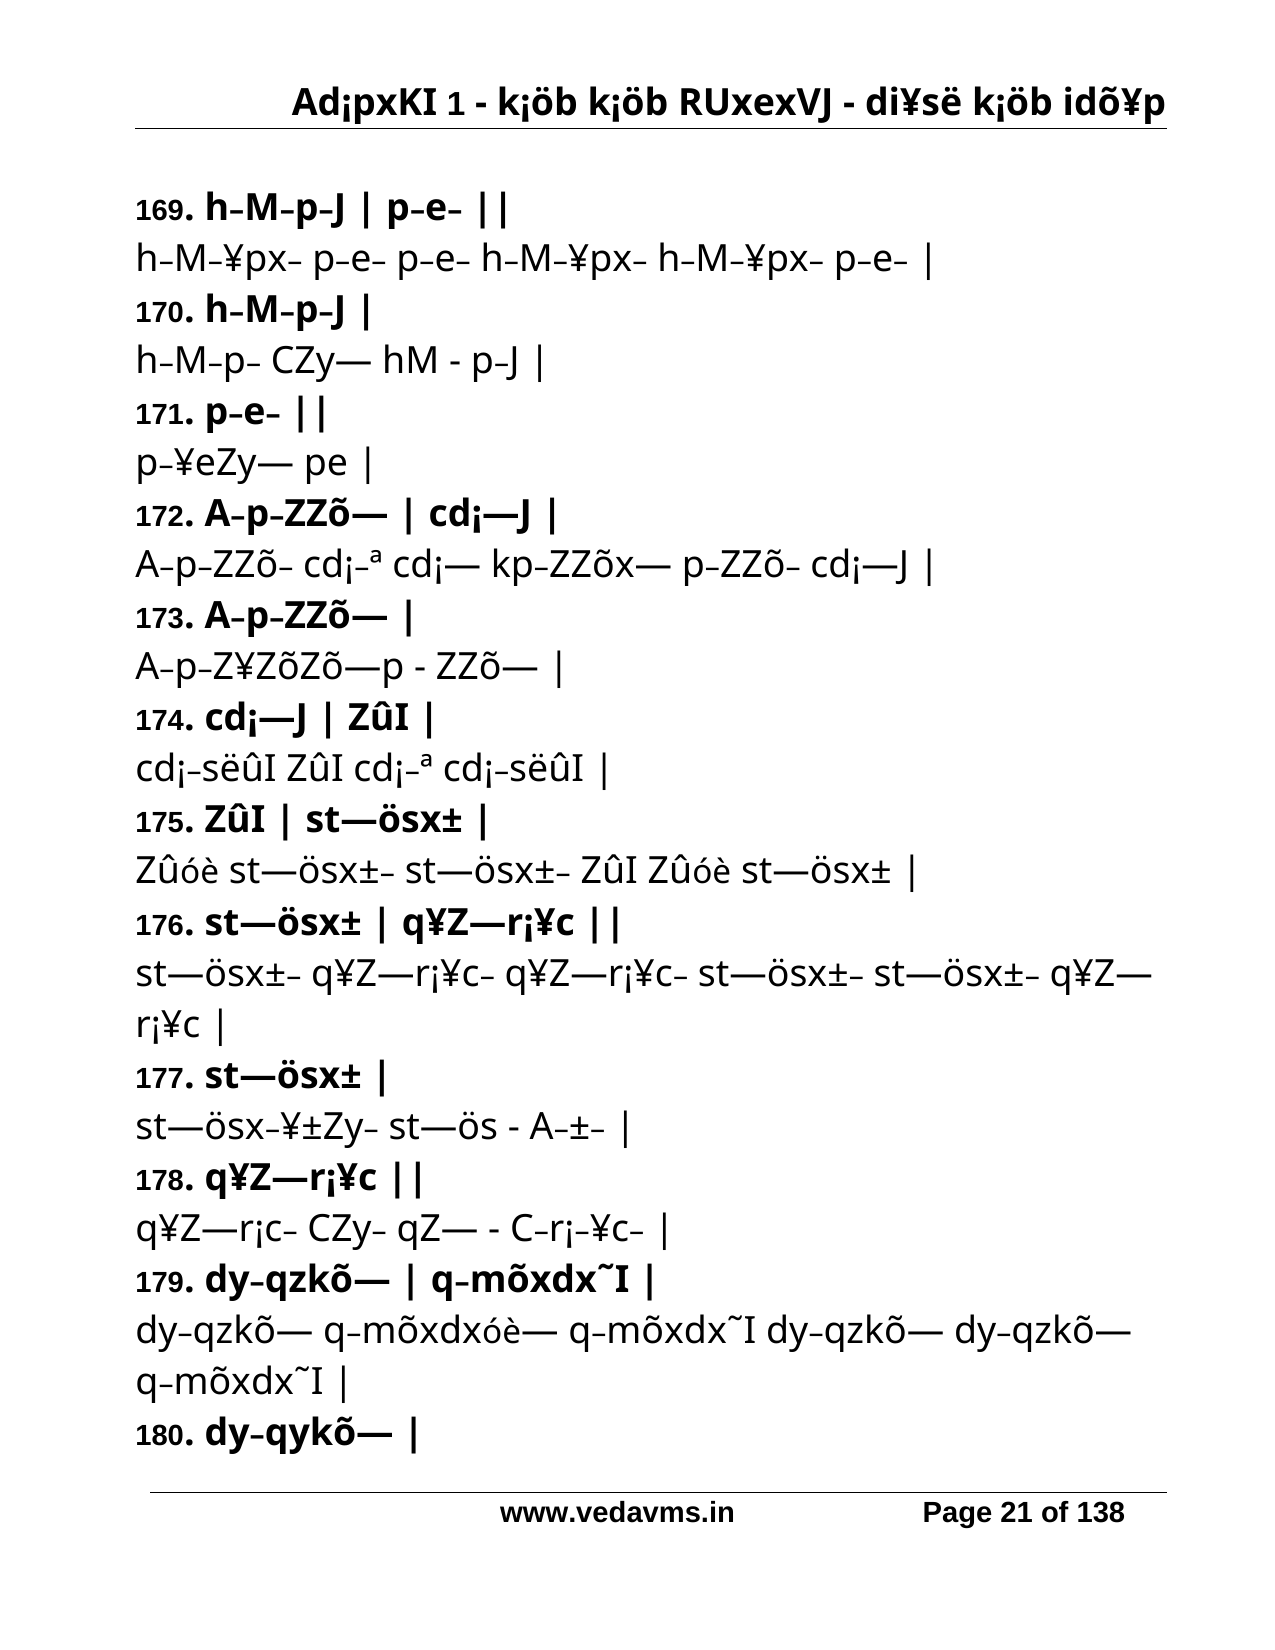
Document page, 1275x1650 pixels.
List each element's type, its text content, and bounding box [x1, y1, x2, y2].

text cd¡–sëûI ZûI cd¡–ª cd¡–sëûI | [135, 742, 1167, 793]
text 177. st—ösx± | [135, 1048, 1167, 1099]
text p–¥eZy— pe | [135, 435, 1167, 486]
text 176. st—ösx± | q¥Z—r¡¥c || [135, 895, 1167, 946]
text 180. dy–qykõ— | [135, 1405, 1167, 1456]
text 169. h–M–p–J | p–e– || [135, 180, 1167, 231]
text 172. A–p–ZZõ— | cd¡—J | [135, 486, 1167, 537]
text 178. q¥Z—r¡¥c || [135, 1150, 1167, 1201]
text 179. dy–qzkõ— | q–mõxdx˜I | [135, 1252, 1167, 1303]
text st—ösx–¥±Zy– st—ös - A–±– | [135, 1099, 1167, 1150]
text Zûóè st—ösx±– st—ösx±– ZûI Zûóè st—ösx± | [135, 844, 1167, 895]
text 170. h–M–p–J | [135, 282, 1167, 333]
text 173. A–p–ZZõ— | [135, 588, 1167, 639]
text h–M–p– CZy— hM - p–J | [135, 333, 1167, 384]
text q¥Z—r¡c– CZy– qZ— - C–r¡–¥c– | [135, 1201, 1167, 1252]
text A–p–ZZõ– cd¡–ª cd¡— kp–ZZõx— p–ZZõ– cd¡—J | [135, 537, 1167, 588]
text 174. cd¡—J | ZûI | [135, 691, 1167, 742]
text A–p–Z¥ZõZõ—p - ZZõ— | [135, 639, 1167, 691]
text h–M–¥px– p–e– p–e– h–M–¥px– h–M–¥px– p–e– | [135, 231, 1167, 282]
text 171. p–e– || [135, 384, 1167, 435]
text 175. ZûI | st—ösx± | [135, 793, 1167, 844]
text st—ösx±– q¥Z—r¡¥c– q¥Z—r¡¥c– st—ösx±– st—ösx±– q¥Z—r¡¥c | [135, 946, 1167, 1048]
text dy–qzkõ— q–mõxdxóè— q–mõxdx˜I dy–qzkõ— dy–qzkõ— q–mõxdx˜I | [135, 1303, 1167, 1405]
